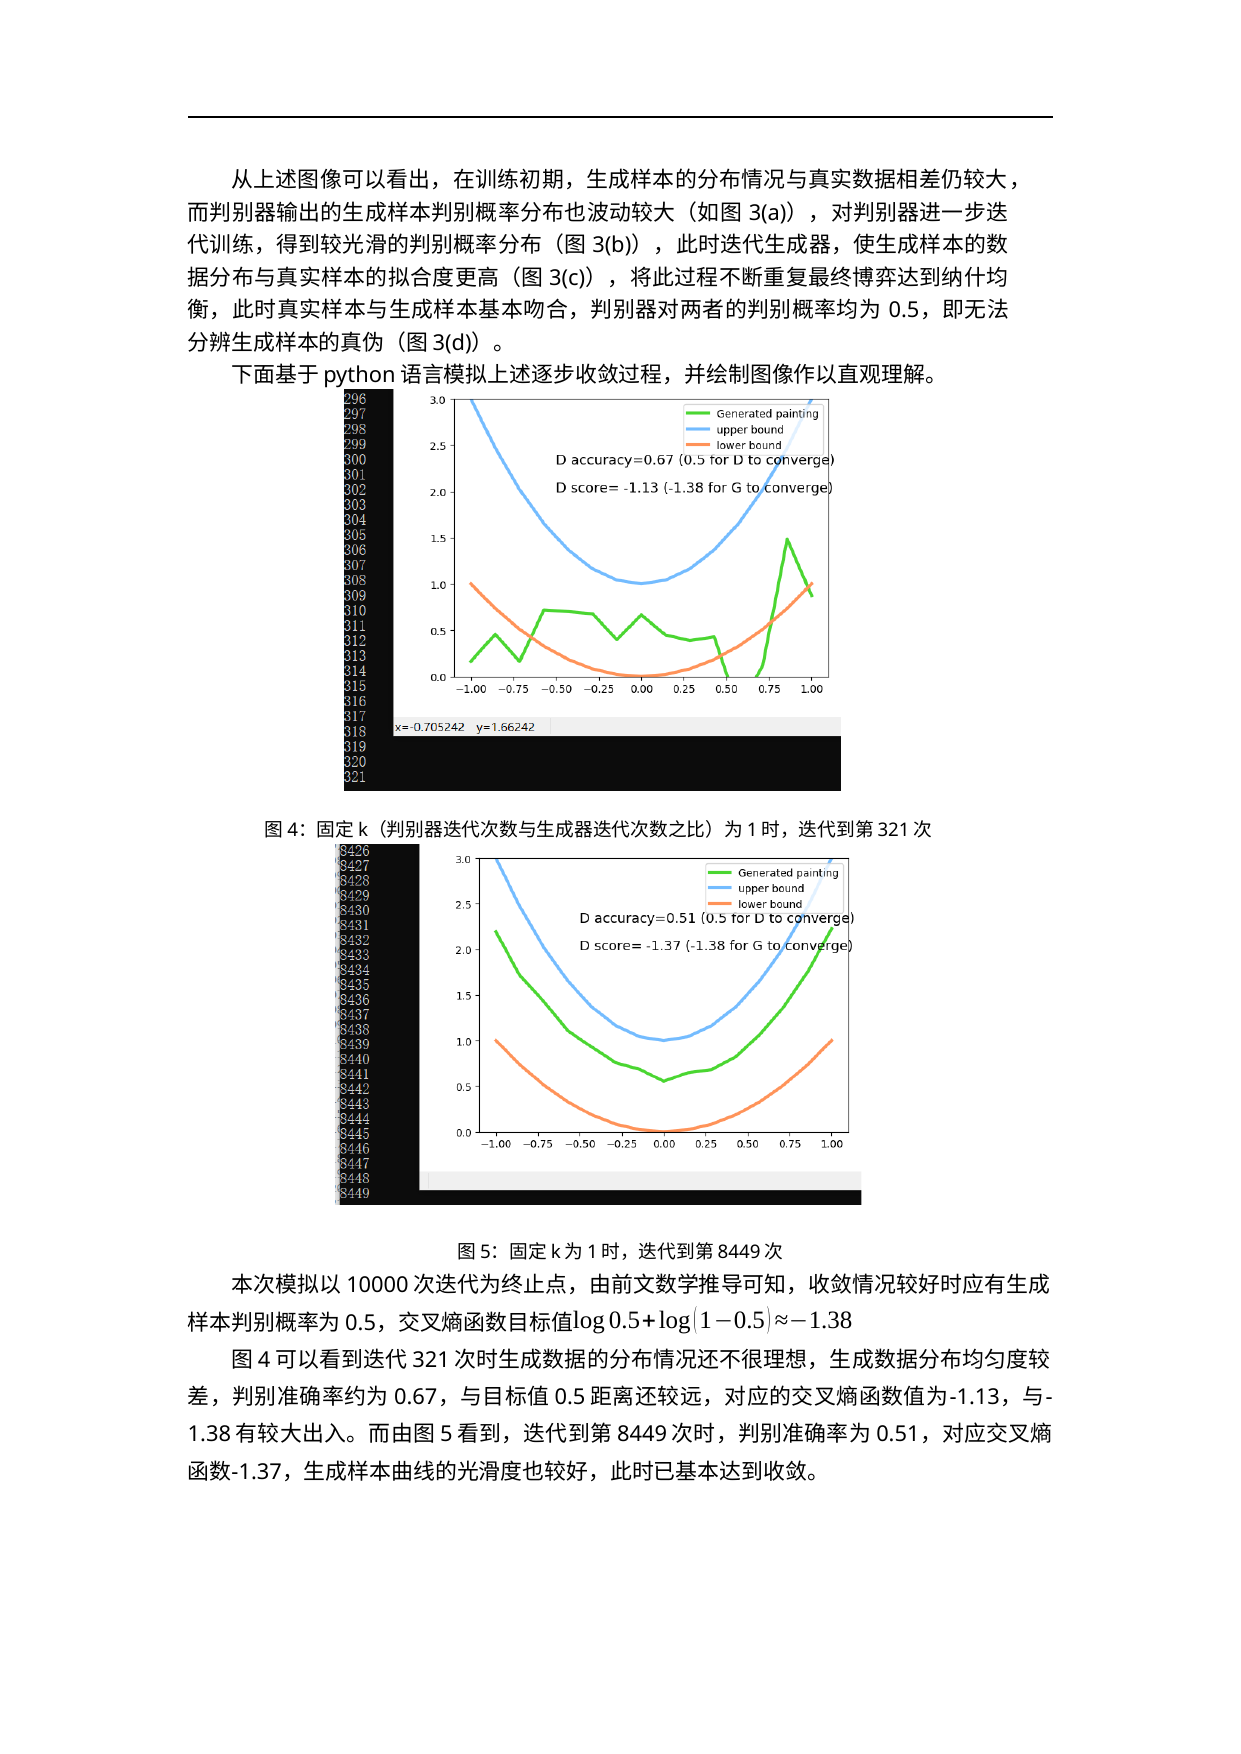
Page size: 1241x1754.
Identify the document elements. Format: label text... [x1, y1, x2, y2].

text 图5：固定k为1时，迭代到第8449次 [187, 1234, 1053, 1267]
text 本次模拟以10000次迭代为终止点，由前文数学推导可知，收敛情况较好时应有生成样本判别概率为0.5，交叉熵函数目标值 [187, 1267, 1053, 1337]
picture [335, 844, 862, 1205]
text 图4：固定k（判别器迭代次数与生成器迭代次数之比）为1时，迭代到第321次 [187, 812, 1009, 844]
text 图4可以看到迭代321次时生成数据的分布情况还不很理想，生成数据分布均匀度较差，判别准确率约为0.67，与目标值0.5距离还较远，对应的交叉熵函数值为-1.13，与-1.38有较大出入。而由图5看到，迭代到第8449次时，判别准确率为0.51，对应交叉熵函数-1.37，生成样本曲线的光滑度也较好，此时已基本达到收敛。 [187, 1341, 1053, 1486]
text 下面基于python语言模拟上述逐步收敛过程，并绘制图像作以直观理解。 [187, 357, 1009, 389]
text 从上述图像可以看出，在训练初期，生成样本的分布情况与真实数据相差仍较大，而判别器输出的生成样本判别概率分布也波动较大（如图3(a)），对判别器进一步迭代训练，得到较光滑的判别概率分布（图3(b)），此时迭代生成器，使生成样本的数据分布与真实样本的拟合度更高（图3(c)），将此过程不断重复最终博弈达到纳什均衡，此时真实样本与生成样本基本吻合，判别器对两者的判别概率均为0.5，即无法分辨生成样本的真伪（图3(d)）。 [187, 162, 1009, 357]
picture [344, 389, 841, 791]
